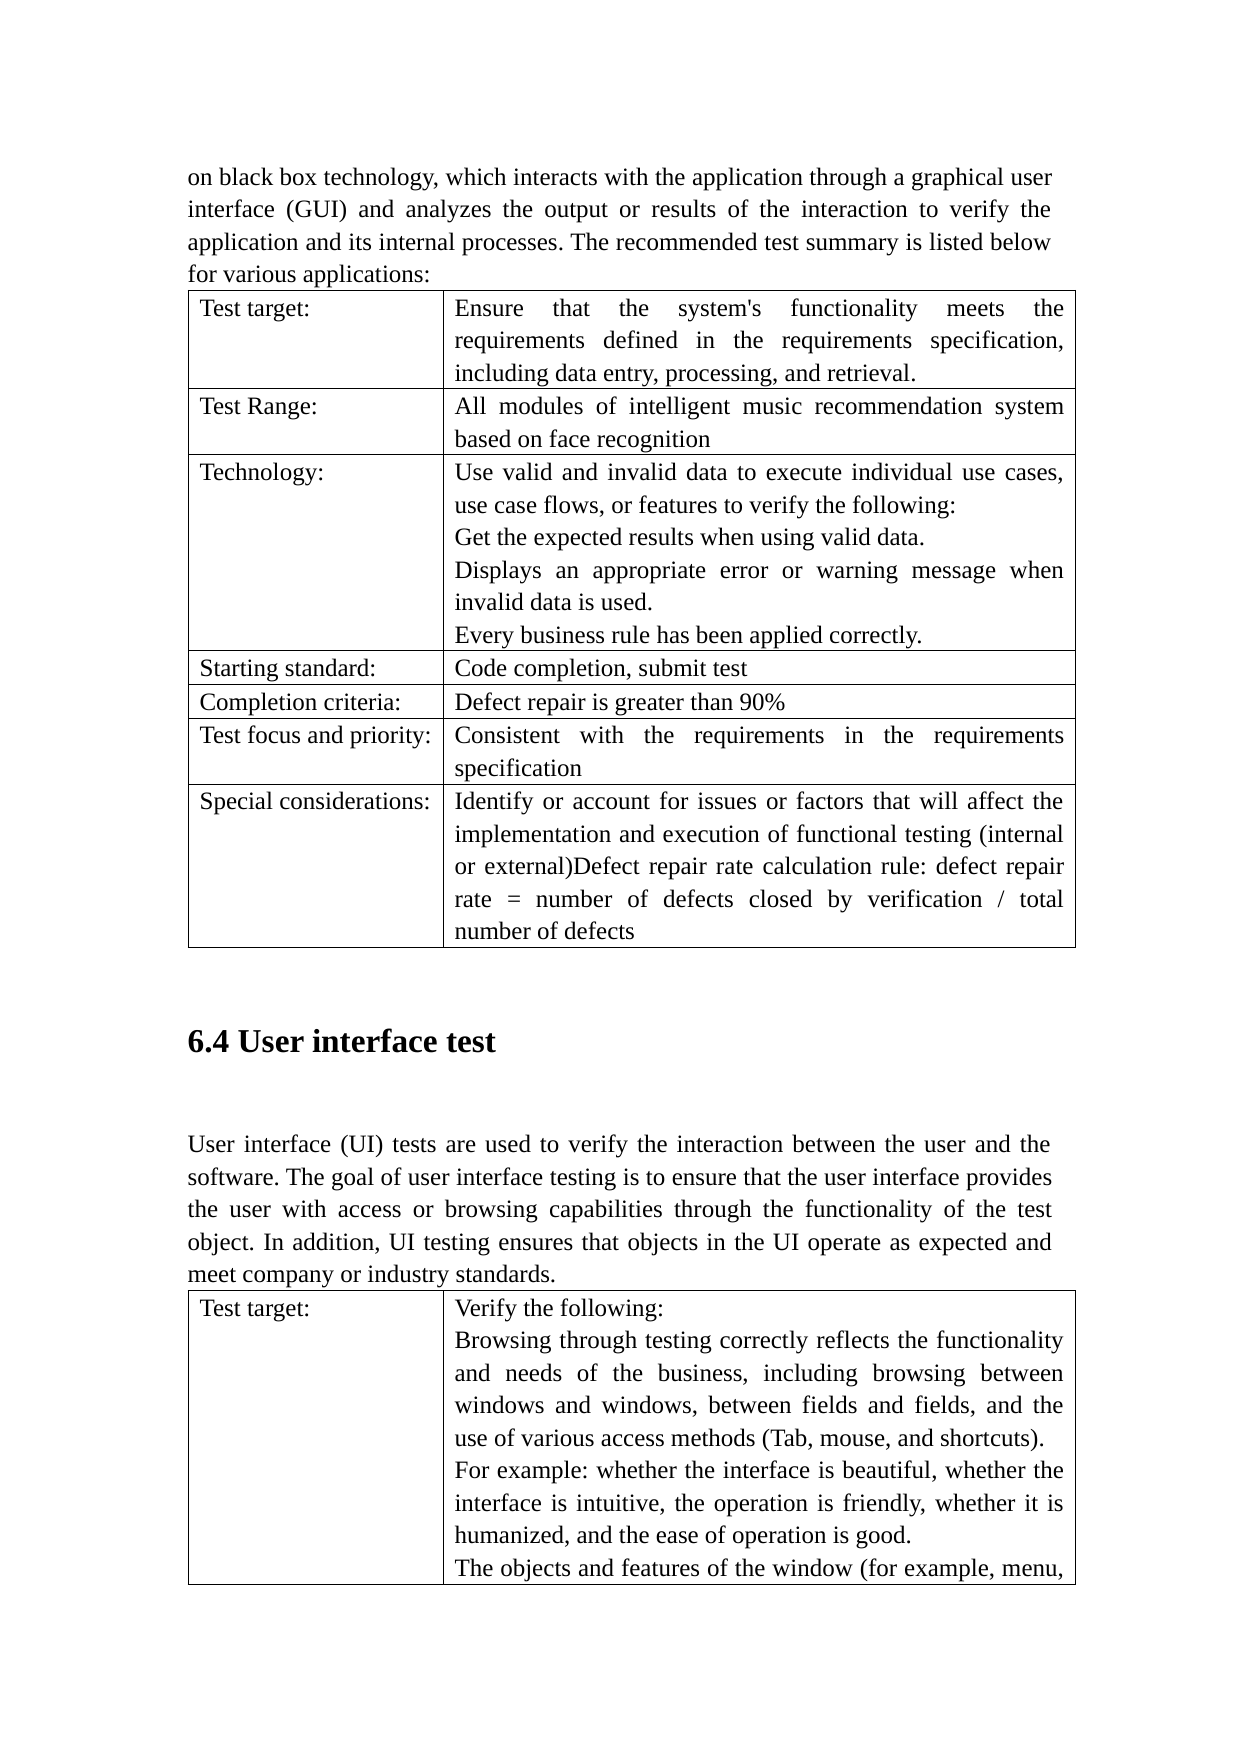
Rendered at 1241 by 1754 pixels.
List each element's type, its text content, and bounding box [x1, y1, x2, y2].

table_header Ensure that the system's functionality meets the requirements defined in the requirements specification, including data entry, processing, and retrieval. [444, 291, 1075, 388]
table_cell Test focus and priority: [189, 719, 443, 783]
table_cell Special considerations: [189, 785, 443, 947]
table_cell Consistent with the requirements in the requirements specification [444, 719, 1075, 783]
table_cell Test Range: [189, 389, 443, 454]
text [187, 160, 1053, 290]
table_cell Technology: [189, 455, 443, 650]
table_cell All modules of intelligent music recommendation system based on face recognition [444, 389, 1075, 454]
table_cell Defect repair is greater than 90% [444, 685, 1075, 717]
table_cell Identify or account for issues or factors that will affect the implementation and execution of functional testing (internal or external)Defect repair rate calculation rule: defect repair rate = number of defects closed by verification / total number of defects [444, 785, 1075, 947]
text User interface (UI) tests are used to verify the interaction between the user and the software. The goal of user interface testing is to ensure that the user interface provides the user with access or browsing capabilities through the functionality of the test object. In addition, UI testing ensures that objects in the UI operate as expected and meet company or industry standards. [187, 1128, 1053, 1290]
table_cell Code completion, submit test [444, 651, 1075, 684]
table_header Test target: [189, 291, 443, 388]
subtitle 6.4 User interface test [187, 1008, 1053, 1073]
table_header Test target: [189, 1291, 443, 1584]
table_cell Completion criteria: [189, 685, 443, 717]
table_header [444, 1291, 1075, 1584]
table_cell Starting standard: [189, 651, 443, 684]
table_cell Use valid and invalid data to execute individual use cases, use case flows, or features to verify the following: Get the expected results when using valid data. Displays an appropriate error or warning message when invalid data is used. Every business rule has been applied correctly. [444, 455, 1075, 650]
